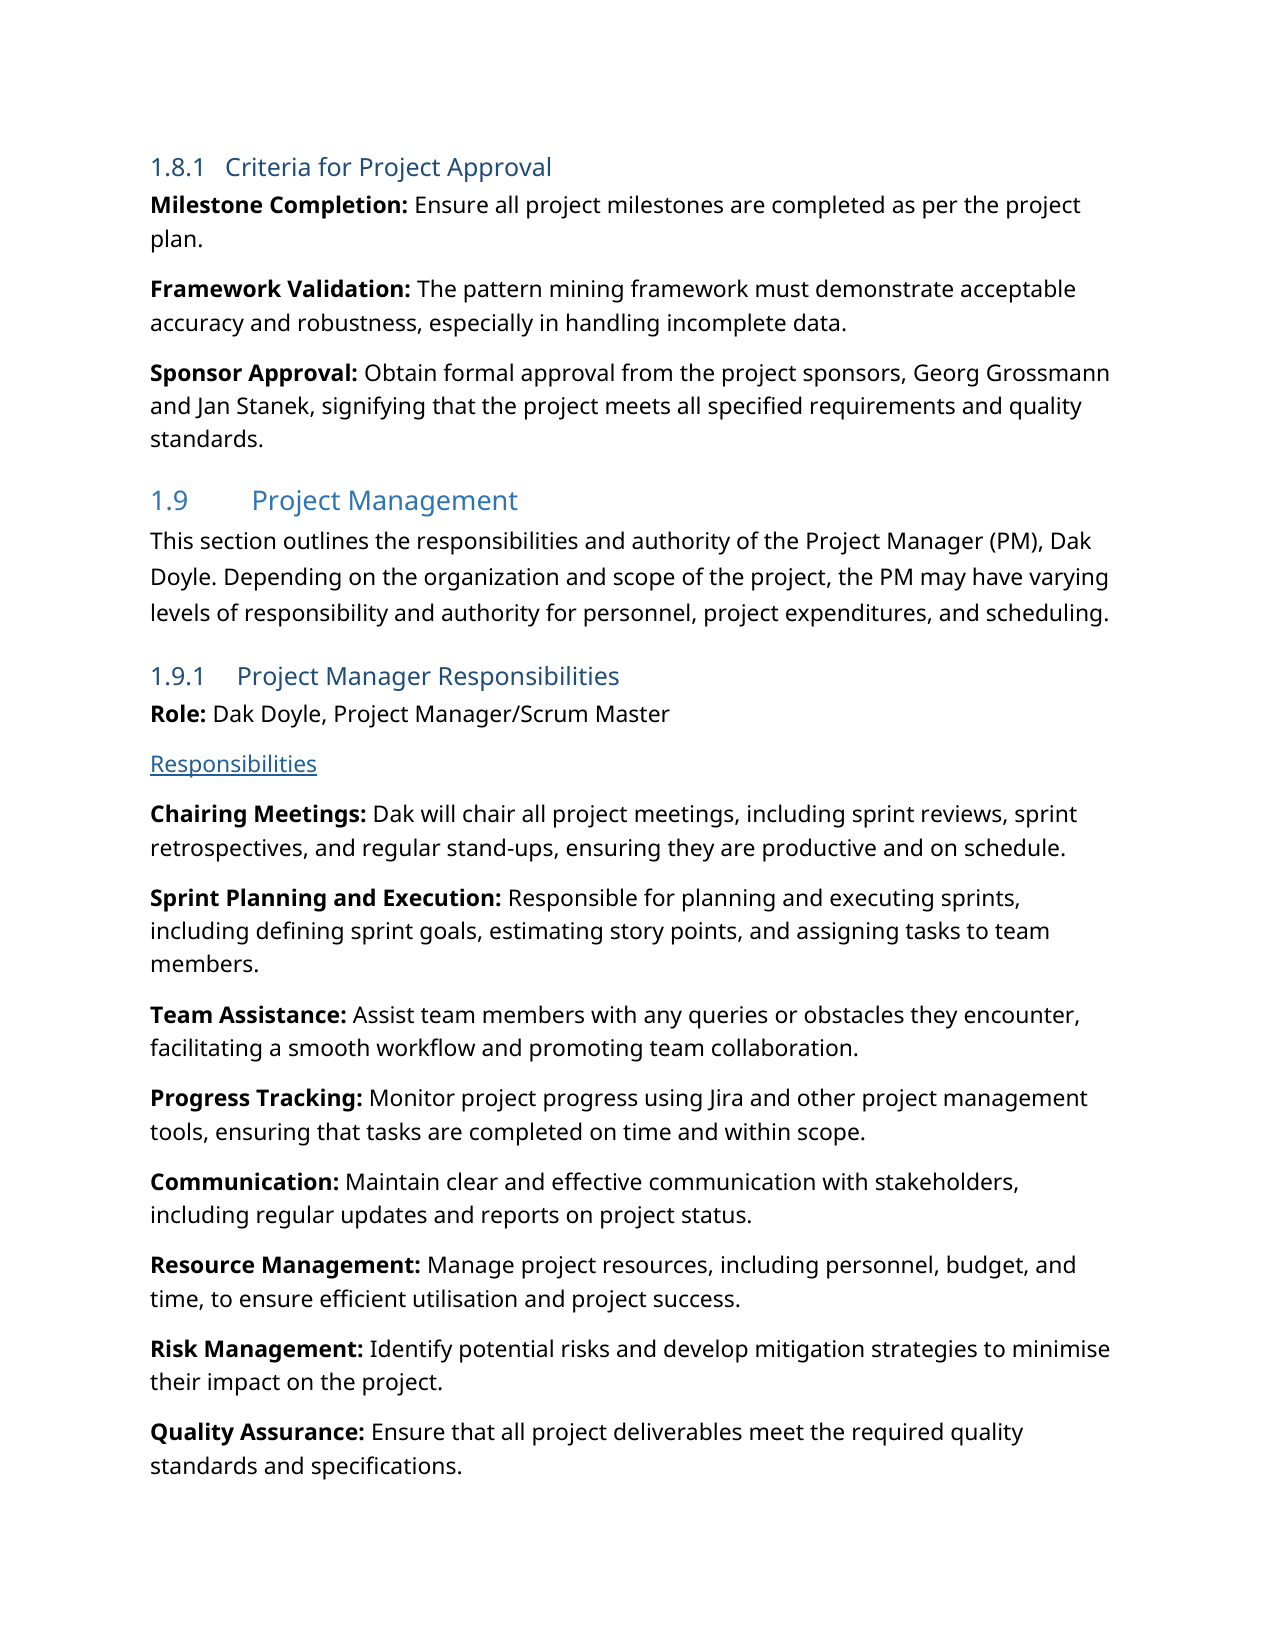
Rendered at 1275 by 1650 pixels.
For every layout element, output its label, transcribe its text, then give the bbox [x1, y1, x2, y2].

text Progress Tracking: Monitor project progress using Jira and other project management tools, ensuring that tasks are completed on time and within scope. [150, 1082, 1125, 1147]
text Responsibilities [150, 748, 1125, 779]
text Chairing Meetings: Dak will chair all project meetings, including sprint reviews, sprint retrospectives, and regular stand-ups, ensuring they are productive and on schedule. [150, 798, 1125, 863]
text Resource Management: Manage project resources, including personnel, budget, and time, to ensure efficient utilisation and project success. [150, 1249, 1125, 1314]
text Sprint Planning and Execution: Responsible for planning and executing sprints, including defining sprint goals, estimating story points, and assigning tasks to team members. [150, 882, 1125, 980]
text Risk Management: Identify potential risks and develop mitigation strategies to minimise their impact on the project. [150, 1333, 1125, 1397]
text Framework Validation: The pattern mining framework must demonstrate acceptable accuracy and robustness, especially in handling incomplete data. [150, 273, 1125, 338]
text Milestone Completion: Ensure all project milestones are completed as per the project plan. [150, 189, 1125, 254]
text Communication: Maintain clear and effective communication with stakeholders, including regular updates and reports on project status. [150, 1166, 1125, 1230]
subtitle 1.9 Project Management [150, 482, 1125, 519]
text Quality Assurance: Ensure that all project deliverables meet the required quality standards and specifications. [150, 1416, 1125, 1481]
subtitle 1.9.1 Project Manager Responsibilities [150, 658, 1125, 692]
text This section outlines the responsibilities and authority of the Project Manager (PM), Dak Doyle. Depending on the organization and scope of the project, the PM may have varying levels of responsibility and authority for personnel, project expenditures, and scheduling. [150, 524, 1125, 628]
text Sponsor Approval: Obtain formal approval from the project sponsors, Georg Grossmann and Jan Stanek, signifying that the project meets all specified requirements and quality standards. [150, 357, 1125, 455]
text Team Assistance: Assist team members with any queries or obstacles they encounter, facilitating a smooth workflow and promoting team collaboration. [150, 998, 1125, 1063]
text Role: Dak Doyle, Project Manager/Scrum Master [150, 698, 1125, 729]
subtitle 1.8.1 Criteria for Project Approval [150, 150, 1125, 184]
